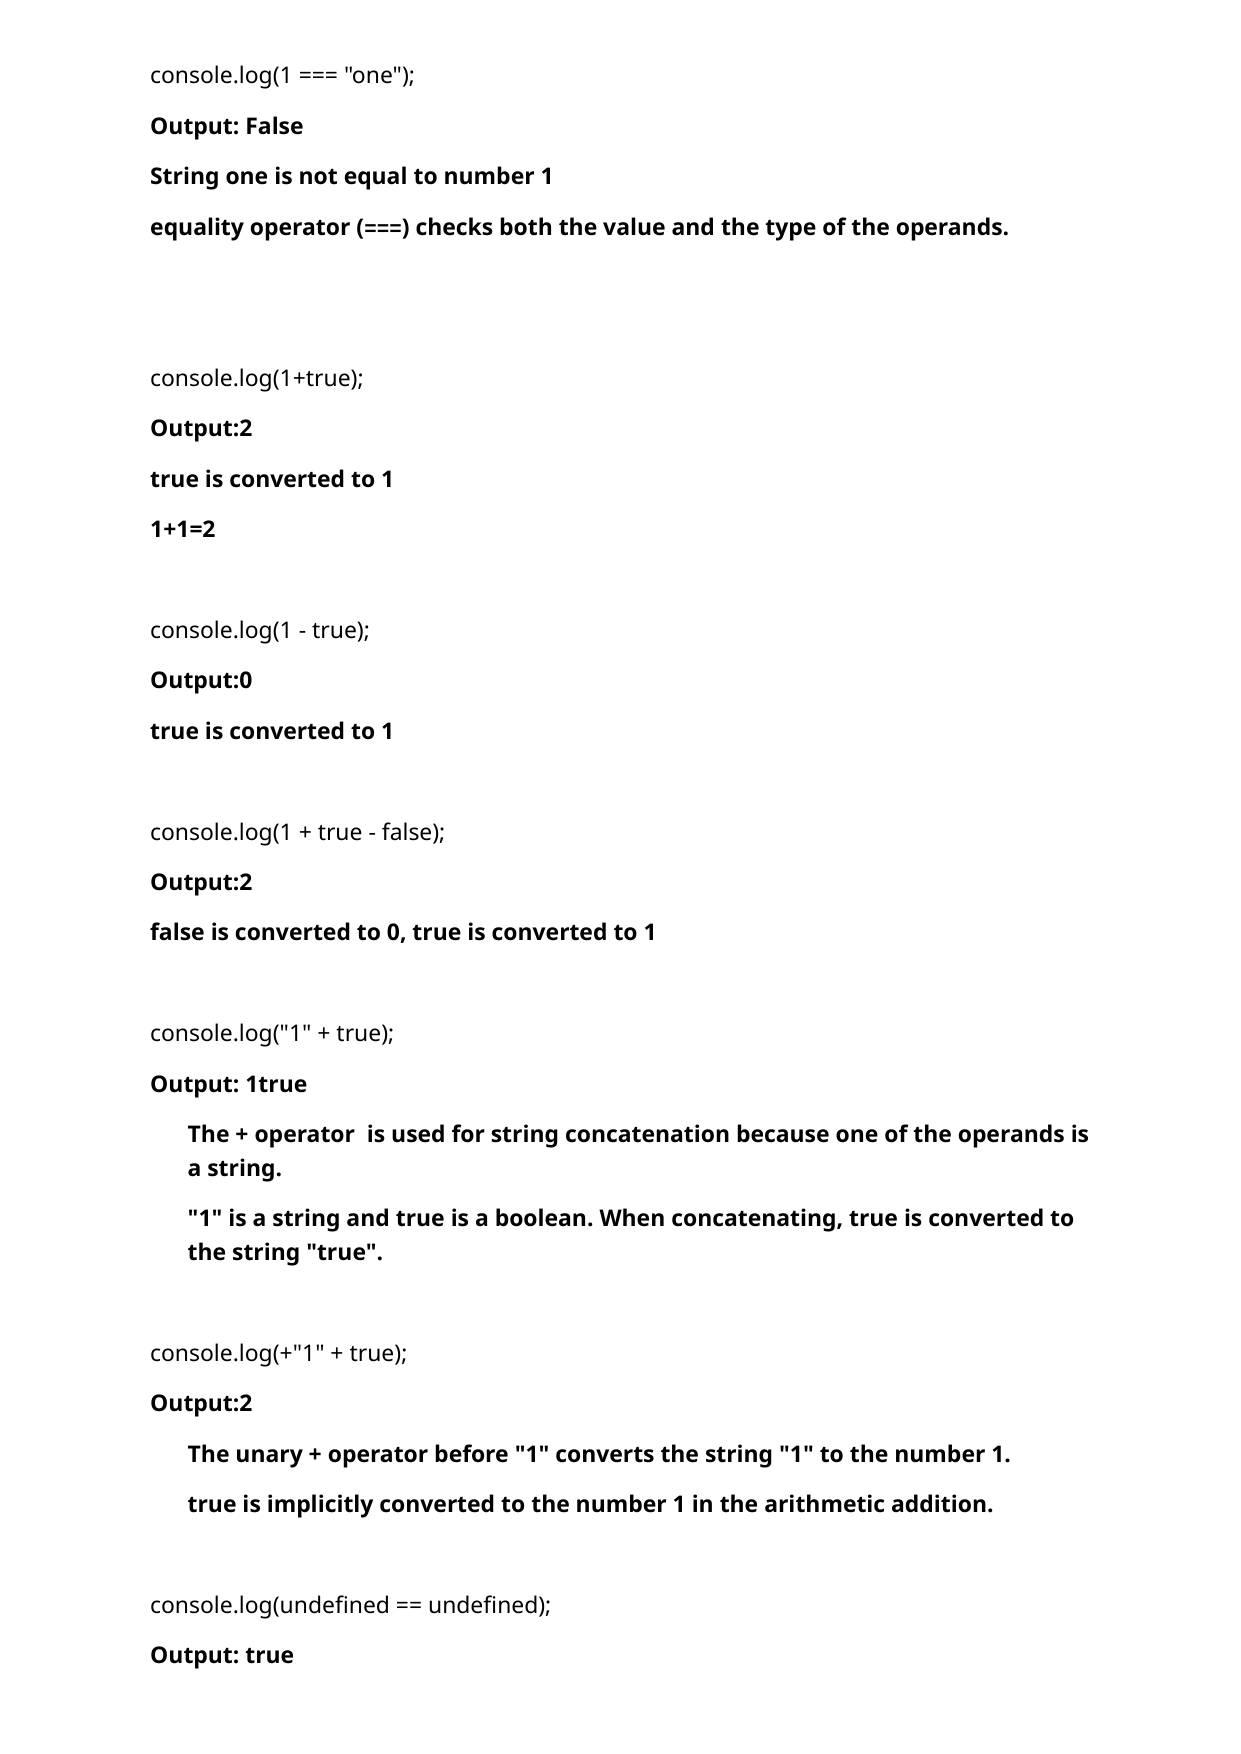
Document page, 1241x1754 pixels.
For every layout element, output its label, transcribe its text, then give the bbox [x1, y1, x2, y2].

text console.log(undefined == undefined); [150, 1589, 1090, 1620]
text console.log(1 + true - false); [150, 815, 1090, 847]
text String one is not equal to number 1 [150, 160, 1090, 191]
text console.log(+"1" + true); [150, 1337, 1090, 1368]
text true is converted to 1 [150, 462, 1090, 494]
text console.log(1 - true); [150, 614, 1090, 645]
text true is converted to 1 [150, 714, 1090, 746]
text Output:0 [150, 664, 1090, 695]
text The + operator is used for string concatenation because one of the operands is a string. [187, 1118, 1090, 1183]
text Output:2 [150, 412, 1090, 443]
text console.log(1 === "one"); [150, 59, 1090, 90]
text console.log(1+true); [150, 362, 1090, 393]
text false is converted to 0, true is converted to 1 [150, 916, 1090, 947]
text 1+1=2 [150, 513, 1090, 544]
text Output: true [150, 1639, 1090, 1670]
text The unary + operator before "1" converts the string "1" to the number 1. [187, 1437, 1090, 1469]
text console.log("1" + true); [150, 1017, 1090, 1048]
text Output: 1true [150, 1067, 1090, 1099]
text "1" is a string and true is a boolean. When concatenating, true is converted to the string "true". [187, 1202, 1090, 1267]
text true is implicitly converted to the number 1 in the arithmetic addition. [187, 1488, 1090, 1519]
text equality operator (===) checks both the value and the type of the operands. [150, 210, 1090, 242]
text Output:2 [150, 1387, 1090, 1418]
text Output:2 [150, 866, 1090, 897]
text Output: False [150, 109, 1090, 141]
